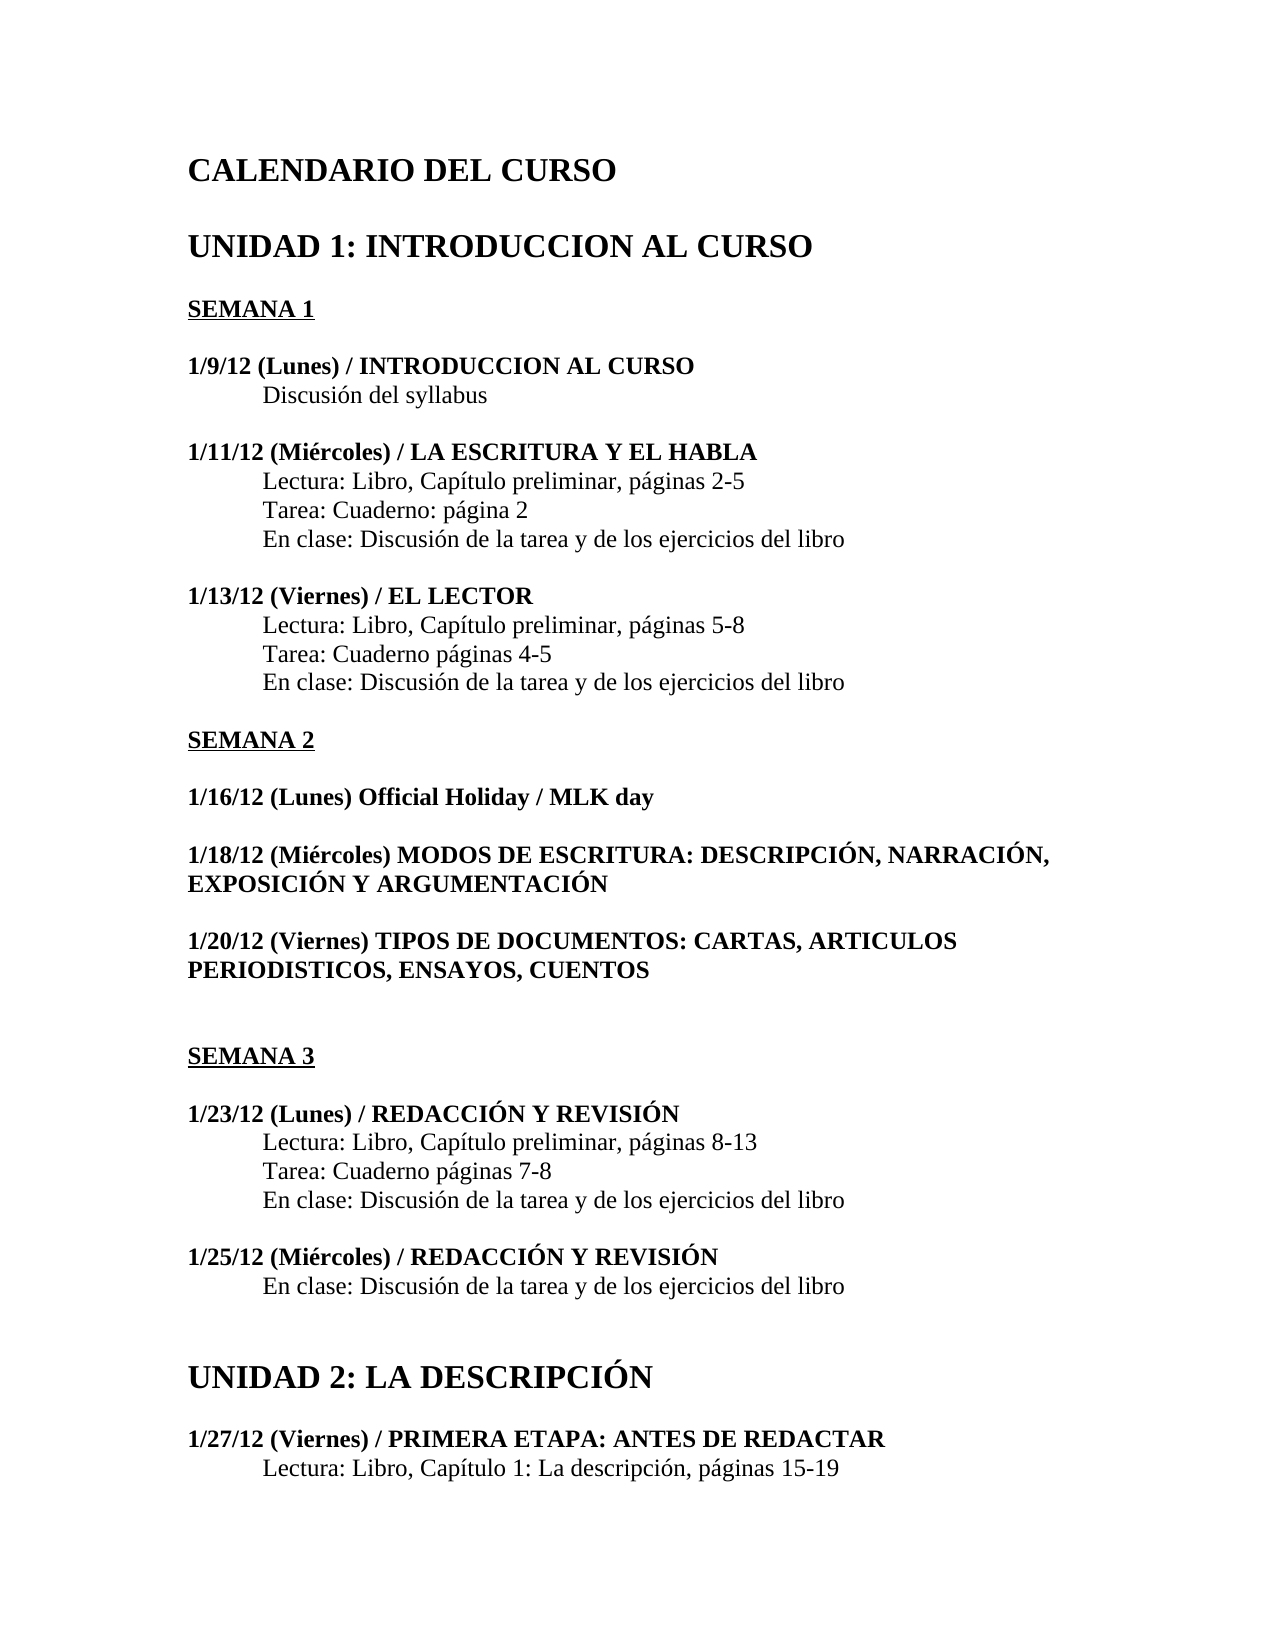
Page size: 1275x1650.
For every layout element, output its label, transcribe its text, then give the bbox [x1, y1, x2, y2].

text 1/20/12 (Viernes) TIPOS DE DOCUMENTOS: CARTAS, ARTICULOS PERIODISTICOS, ENSAYOS, CUENTOS [187, 926, 1087, 984]
text 1/18/12 (Miércoles) MODOS DE ESCRITURA: DESCRIPCIÓN, NARRACIÓN, EXPOSICIÓN Y ARGUMENTACIÓN [187, 840, 1087, 897]
text Tarea: Cuaderno páginas 7-8 [187, 1156, 1087, 1185]
text 1/13/12 (Viernes) / EL LECTOR [187, 581, 1087, 610]
text UNIDAD 2: LA DESCRIPCIÓN [187, 1357, 1087, 1396]
text UNIDAD 1: INTRODUCCION AL CURSO [187, 227, 1087, 265]
text SEMANA 3 [187, 1041, 1087, 1070]
text Lectura: Libro, Capítulo preliminar, páginas 2-5 [187, 466, 1087, 495]
text En clase: Discusión de la tarea y de los ejercicios del libro [187, 524, 1087, 552]
text Discusión del syllabus [187, 380, 1087, 409]
text 1/16/12 (Lunes) Official Holiday / MLK day [187, 782, 1087, 811]
text SEMANA 1 [187, 294, 1087, 322]
text Lectura: Libro, Capítulo 1: La descripción, páginas 15-19 [187, 1453, 1087, 1482]
text Tarea: Cuaderno: página 2 [187, 495, 1087, 524]
text 1/9/12 (Lunes) / INTRODUCCION AL CURSO [187, 351, 1087, 380]
text Tarea: Cuaderno páginas 4-5 [187, 639, 1087, 667]
text 1/27/12 (Viernes) / PRIMERA ETAPA: ANTES DE REDACTAR [187, 1424, 1087, 1453]
text CALENDARIO DEL CURSO [187, 150, 1087, 188]
text SEMANA 2 [187, 725, 1087, 754]
text Lectura: Libro, Capítulo preliminar, páginas 8-13 [187, 1127, 1087, 1156]
text En clase: Discusión de la tarea y de los ejercicios del libro [187, 1185, 1087, 1214]
text 1/23/12 (Lunes) / REDACCIÓN Y REVISIÓN [187, 1099, 1087, 1127]
text 1/25/12 (Miércoles) / REDACCIÓN Y REVISIÓN [187, 1242, 1087, 1271]
text 1/11/12 (Miércoles) / LA ESCRITURA Y EL HABLA [187, 437, 1087, 466]
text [187, 1271, 1087, 1300]
text En clase: Discusión de la tarea y de los ejercicios del libro [187, 667, 1087, 696]
text Lectura: Libro, Capítulo preliminar, páginas 5-8 [187, 610, 1087, 639]
